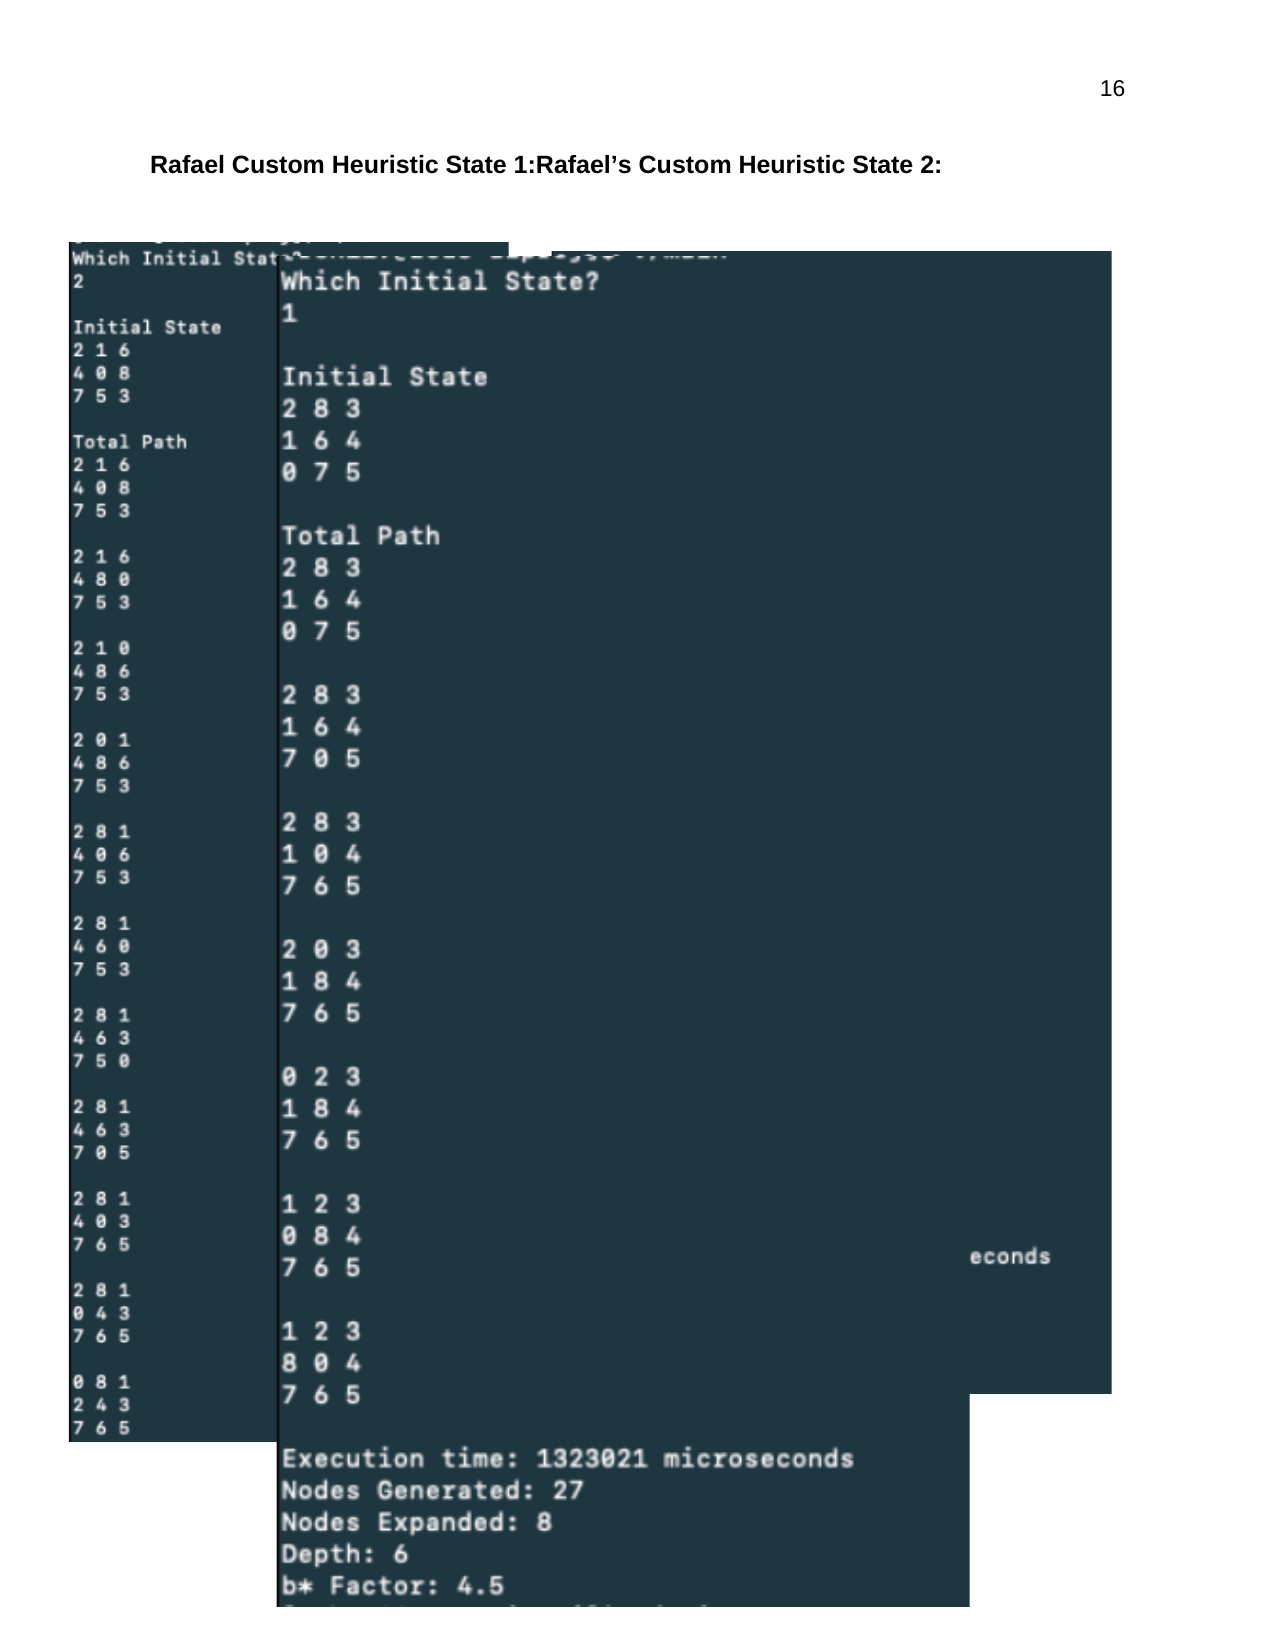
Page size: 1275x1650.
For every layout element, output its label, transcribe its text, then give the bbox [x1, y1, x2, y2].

text Rafael Custom Heuristic State 1:Rafael’s Custom Heuristic State 2: [150, 150, 1125, 179]
picture [68, 242, 1112, 1607]
